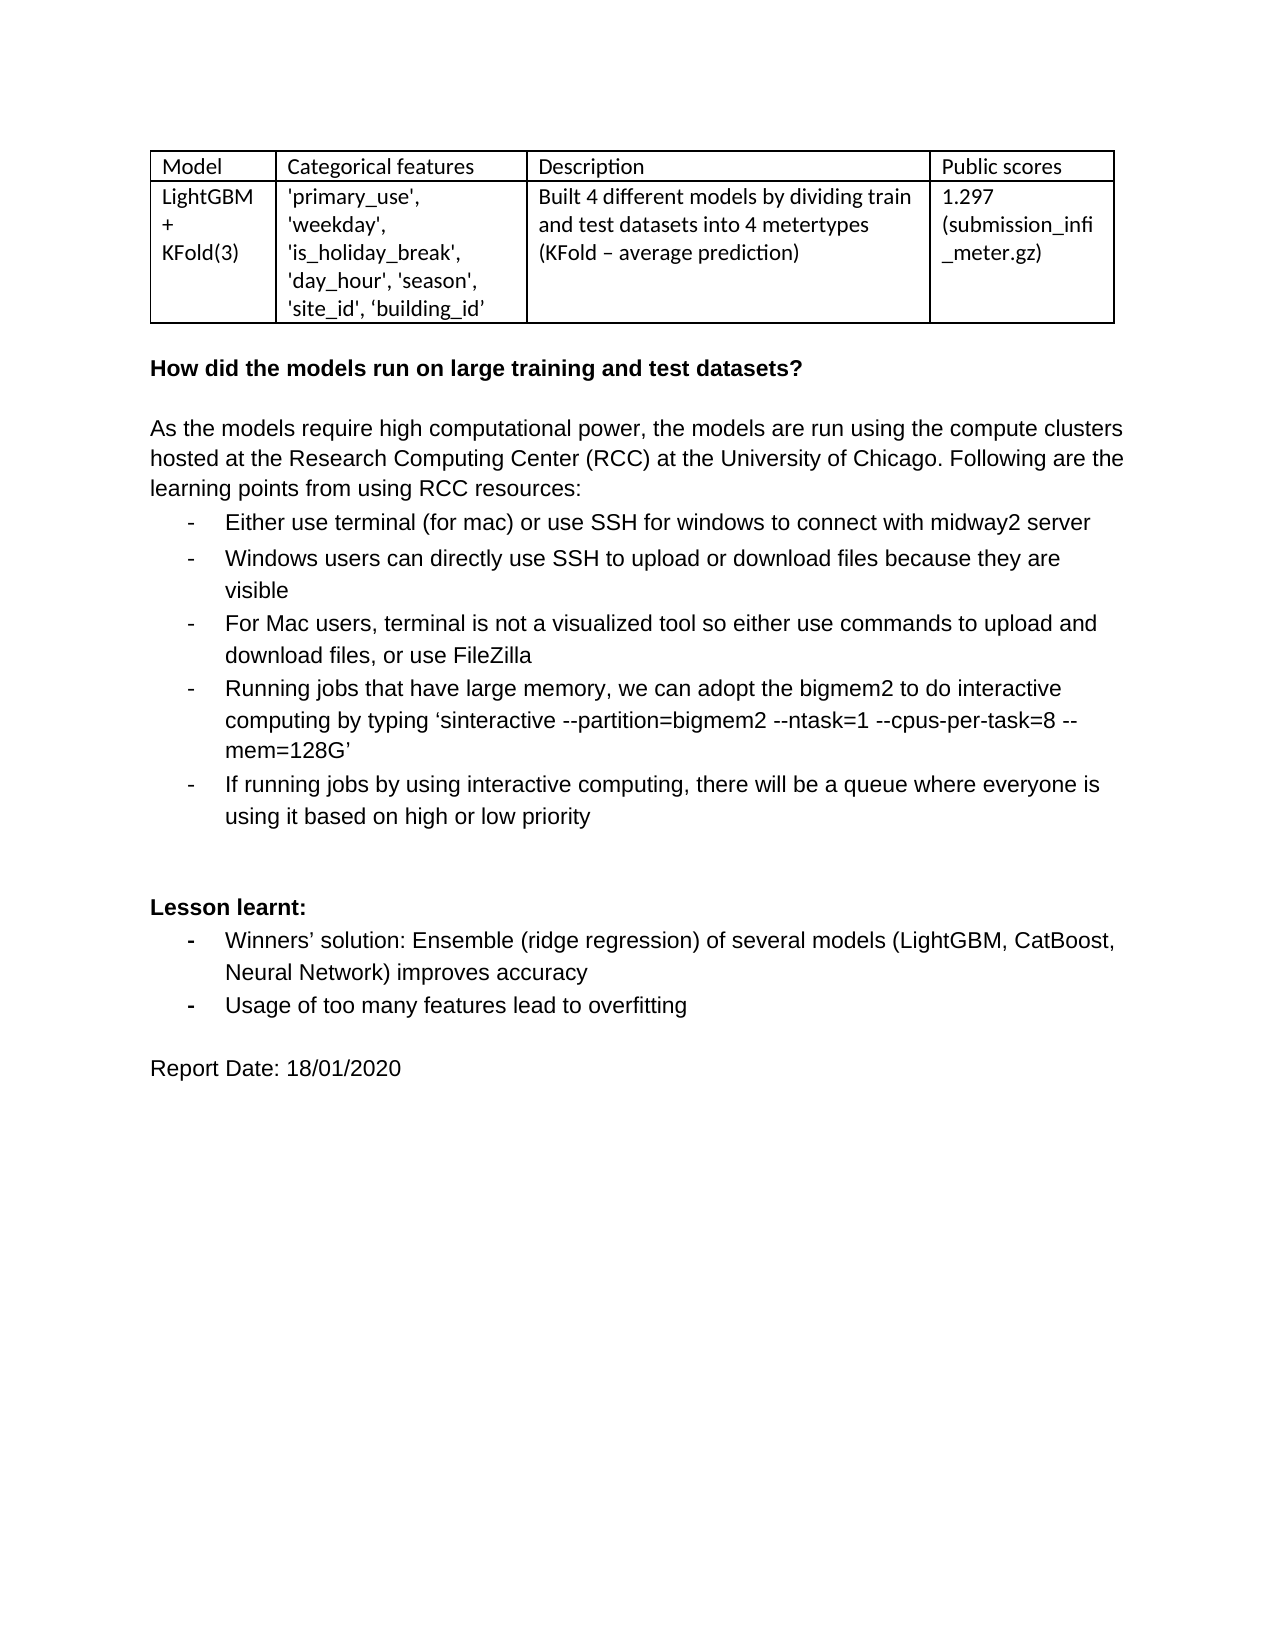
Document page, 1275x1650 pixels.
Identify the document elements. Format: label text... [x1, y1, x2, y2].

list Usage of too many features lead to overfitting [187, 989, 1125, 1020]
table_cell LightGBM+ KFold(3) [151, 182, 275, 322]
table_cell 1.297 (submission_infi_meter.gz) [931, 182, 1113, 322]
text Lesson learnt: [150, 893, 1125, 920]
text How did the models run on large training and test datasets? [150, 354, 1125, 381]
list If running jobs by using interactive computing, there will be a queue where everyone is using it based on high or low priority [187, 768, 1125, 829]
text As the models require high computational power, the models are run using the compute clusters hosted at the Research Computing Center (RCC) at the University of Chicago. Following are the learning points from using RCC resources: [150, 415, 1125, 502]
list For Mac users, terminal is not a visualized tool so either use commands to upload and download files, or use FileZilla [187, 607, 1125, 668]
list Either use terminal (for mac) or use SSH for windows to connect with midway2 server [187, 506, 1125, 537]
list Winners’ solution: Ensemble (ridge regression) of several models (LightGBM, CatBoost, Neural Network) improves accuracy [187, 924, 1125, 985]
table_header Categorical features [277, 152, 526, 180]
list Windows users can directly use SSH to upload or download files because they are visible [187, 542, 1125, 603]
list Running jobs that have large memory, we can adopt the bigmem2 to do interactive computing by typing ‘sinteractive --partition=bigmem2 --ntask=1 --cpus-per-task=8 --mem=128G’ [187, 672, 1125, 764]
table_header Model [151, 152, 275, 180]
table_cell 'primary_use', 'weekday', 'is_holiday_break', 'day_hour', 'season', 'site_id', ‘building_id’ [277, 182, 526, 322]
text Report Date: 18/01/2020 [150, 1055, 1125, 1081]
table_header Description [528, 152, 929, 180]
table_header Public scores [931, 152, 1113, 180]
table_cell Built 4 different models by dividing train and test datasets into 4 metertypes (KFold – average prediction) [528, 182, 929, 322]
